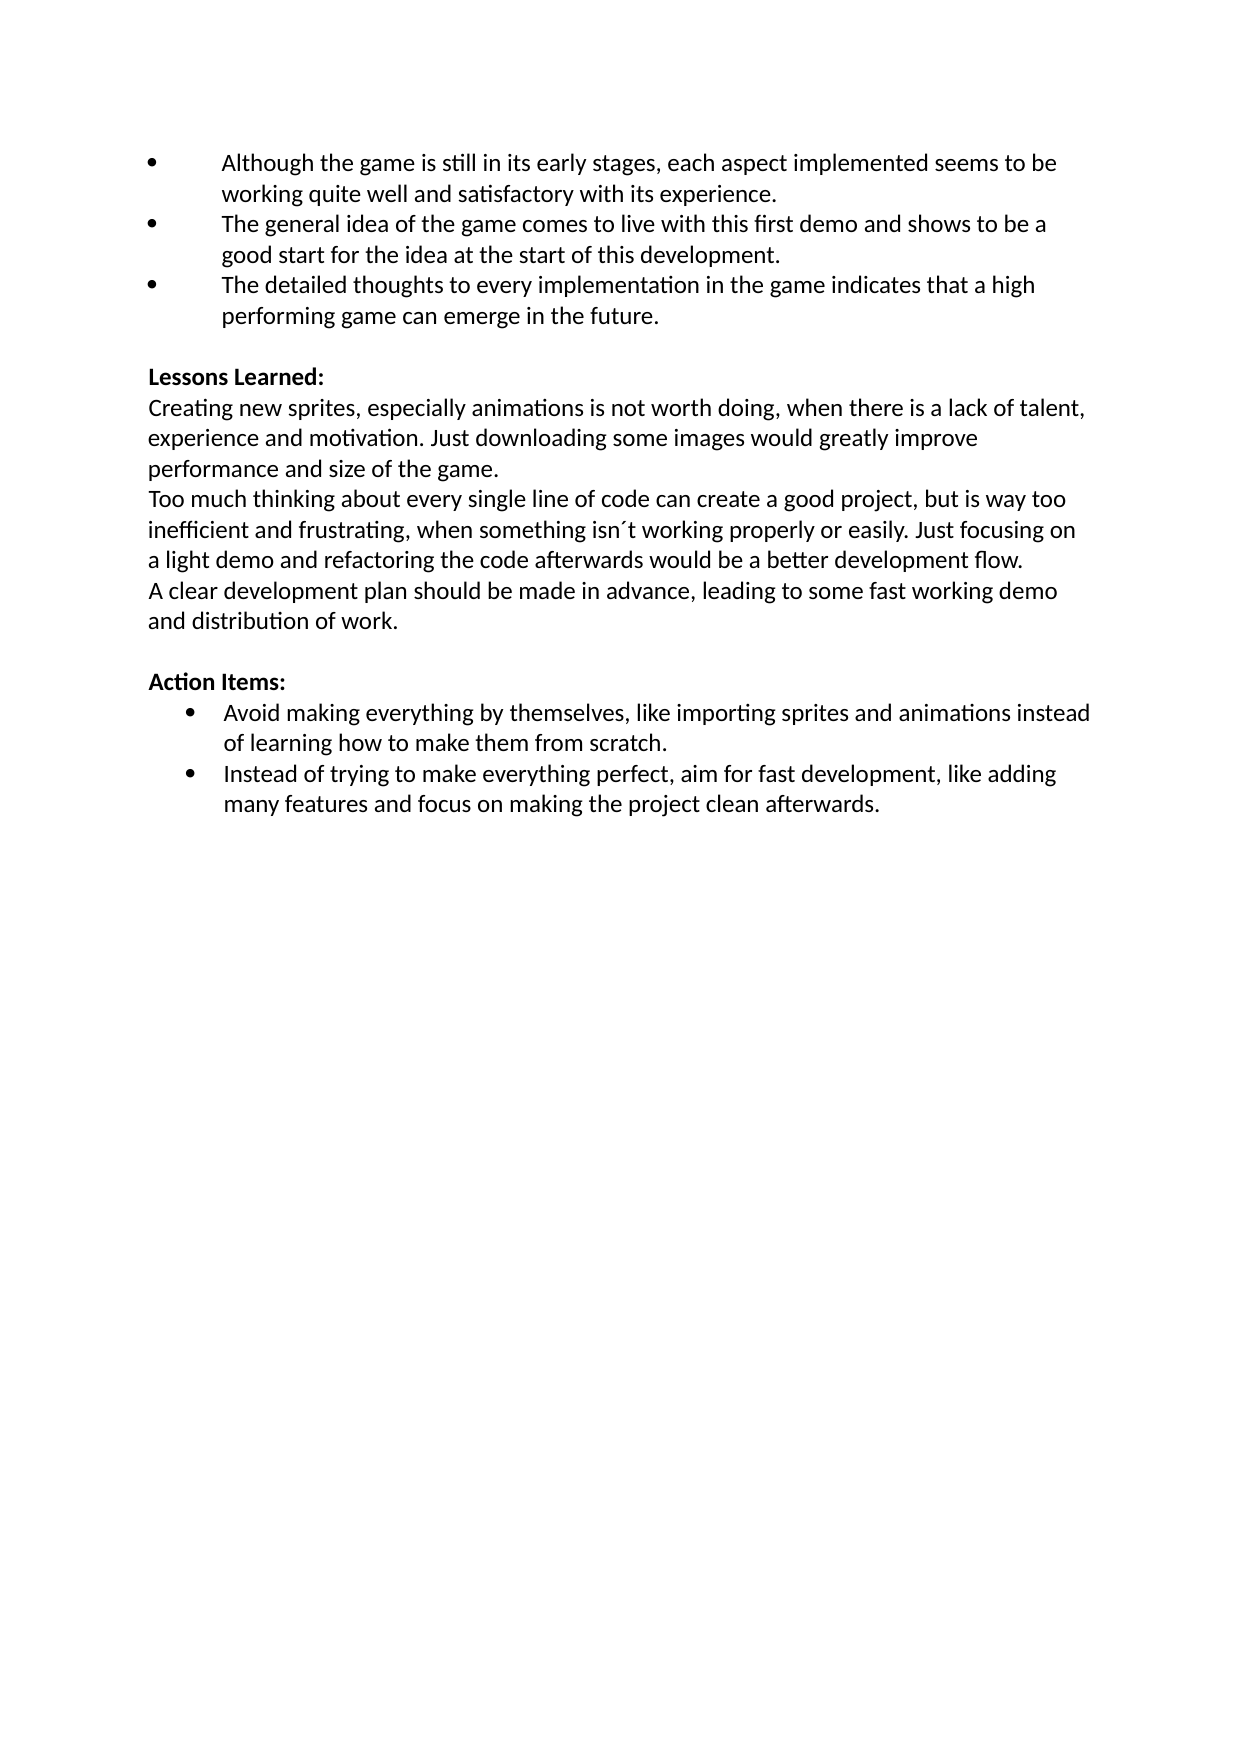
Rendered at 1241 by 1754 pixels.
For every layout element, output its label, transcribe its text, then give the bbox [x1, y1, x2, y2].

list Avoid making everything by themselves, like importing sprites and animations instead of learning how to make them from scratch. [186, 697, 1093, 758]
text A clear development plan should be made in advance, leading to some fast working demo and distribution of work. [148, 575, 1093, 636]
text Creating new sprites, especially animations is not worth doing, when there is a lack of talent, experience and motivation. Just downloading some images would greatly improve performance and size of the game. [148, 392, 1093, 483]
list Instead of trying to make everything perfect, aim for fast development, like adding many features and focus on making the project clean afterwards. [186, 758, 1093, 819]
text Too much thinking about every single line of code can create a good project, but is way too inefficient and frustrating, when something isn´t working properly or easily. Just focusing on a light demo and refactoring the code afterwards would be a better development flow. [148, 483, 1093, 575]
list The general idea of the game comes to live with this first demo and shows to be a good start for the idea at the start of this development. [148, 209, 1093, 270]
list Although the game is still in its early stages, each aspect implemented seems to be working quite well and satisfactory with its experience. [148, 148, 1093, 209]
text Lessons Learned: [148, 361, 1093, 392]
list The detailed thoughts to every implementation in the game indicates that a high performing game can emerge in the future. [148, 270, 1093, 331]
text Action Items: [148, 666, 1093, 697]
